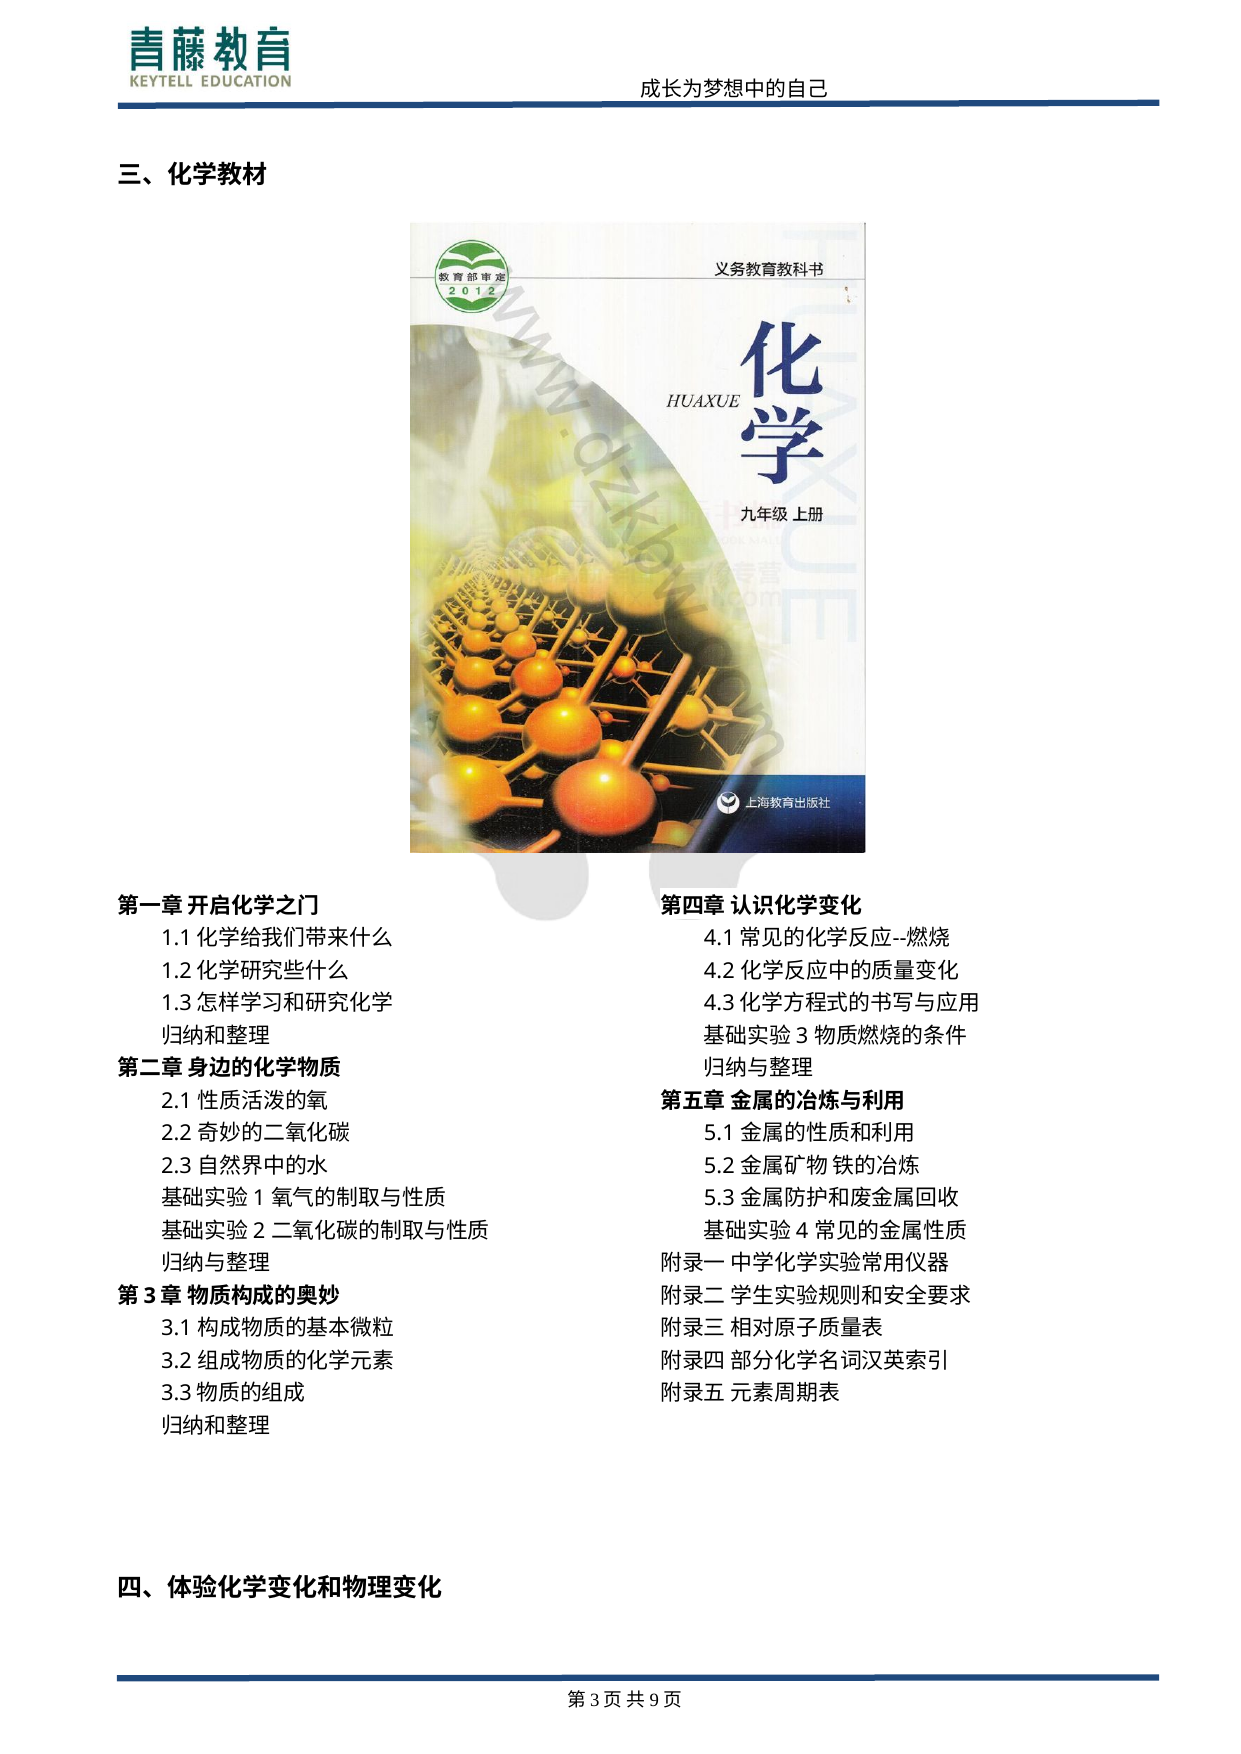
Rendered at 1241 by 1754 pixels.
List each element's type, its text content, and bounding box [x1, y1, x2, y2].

text 三、化学教材 [117, 140, 1159, 205]
text 第一章 开启化学之门 1.1化学给我们带来什么 1.2化学研究些什么 1.3怎样学习和研究化学 归纳和整理 第二章 身边的化学物质 2.1 性质活泼的氧 2.2 奇妙的二氧化碳 2.3 自然界中的水 基础实验1 氧气的制取与性质 基础实验2 二氧化碳的制取与性质 归纳与整理 第3章 物质构成的奥妙 3.1 构成物质的基本微粒 3.2 组成物质的化学元素 3.3物质的组成 归纳和整理 第四章 认识化学变化 4.1常见的化学反应--燃烧 4.2 化学反应中的质量变化 4.3化学方程式的书写与应用 基础实验3 物质燃烧的条件 归纳与整理 第五章 金属的冶炼与利用 5.1 金属的性质和利用 5.2 金属矿物 铁的冶炼 5.3 金属防护和废金属回收 基础实验4 常见的金属性质 附录一 中学化学实验常用仪器 附录二 学生实验规则和安全要求 附录三 相对原子质量表 附录四 部分化学名词汉英索引 附录五 元素周期表 [117, 887, 616, 1440]
text 第一章 开启化学之门 1.1化学给我们带来什么 1.2化学研究些什么 1.3怎样学习和研究化学 归纳和整理 第二章 身边的化学物质 2.1 性质活泼的氧 2.2 奇妙的二氧化碳 2.3 自然界中的水 基础实验1 氧气的制取与性质 基础实验2 二氧化碳的制取与性质 归纳与整理 第3章 物质构成的奥妙 3.1 构成物质的基本微粒 3.2 组成物质的化学元素 3.3物质的组成 归纳和整理 第四章 认识化学变化 4.1常见的化学反应--燃烧 4.2 化学反应中的质量变化 4.3化学方程式的书写与应用 基础实验3 物质燃烧的条件 归纳与整理 第五章 金属的冶炼与利用 5.1 金属的性质和利用 5.2 金属矿物 铁的冶炼 5.3 金属防护和废金属回收 基础实验4 常见的金属性质 附录一 中学化学实验常用仪器 附录二 学生实验规则和安全要求 附录三 相对原子质量表 附录四 部分化学名词汉英索引 附录五 元素周期表 [660, 887, 1159, 1407]
picture [410, 221, 866, 853]
picture [113, 10, 303, 93]
text 四、体验化学变化和物理变化 [117, 1553, 1159, 1618]
